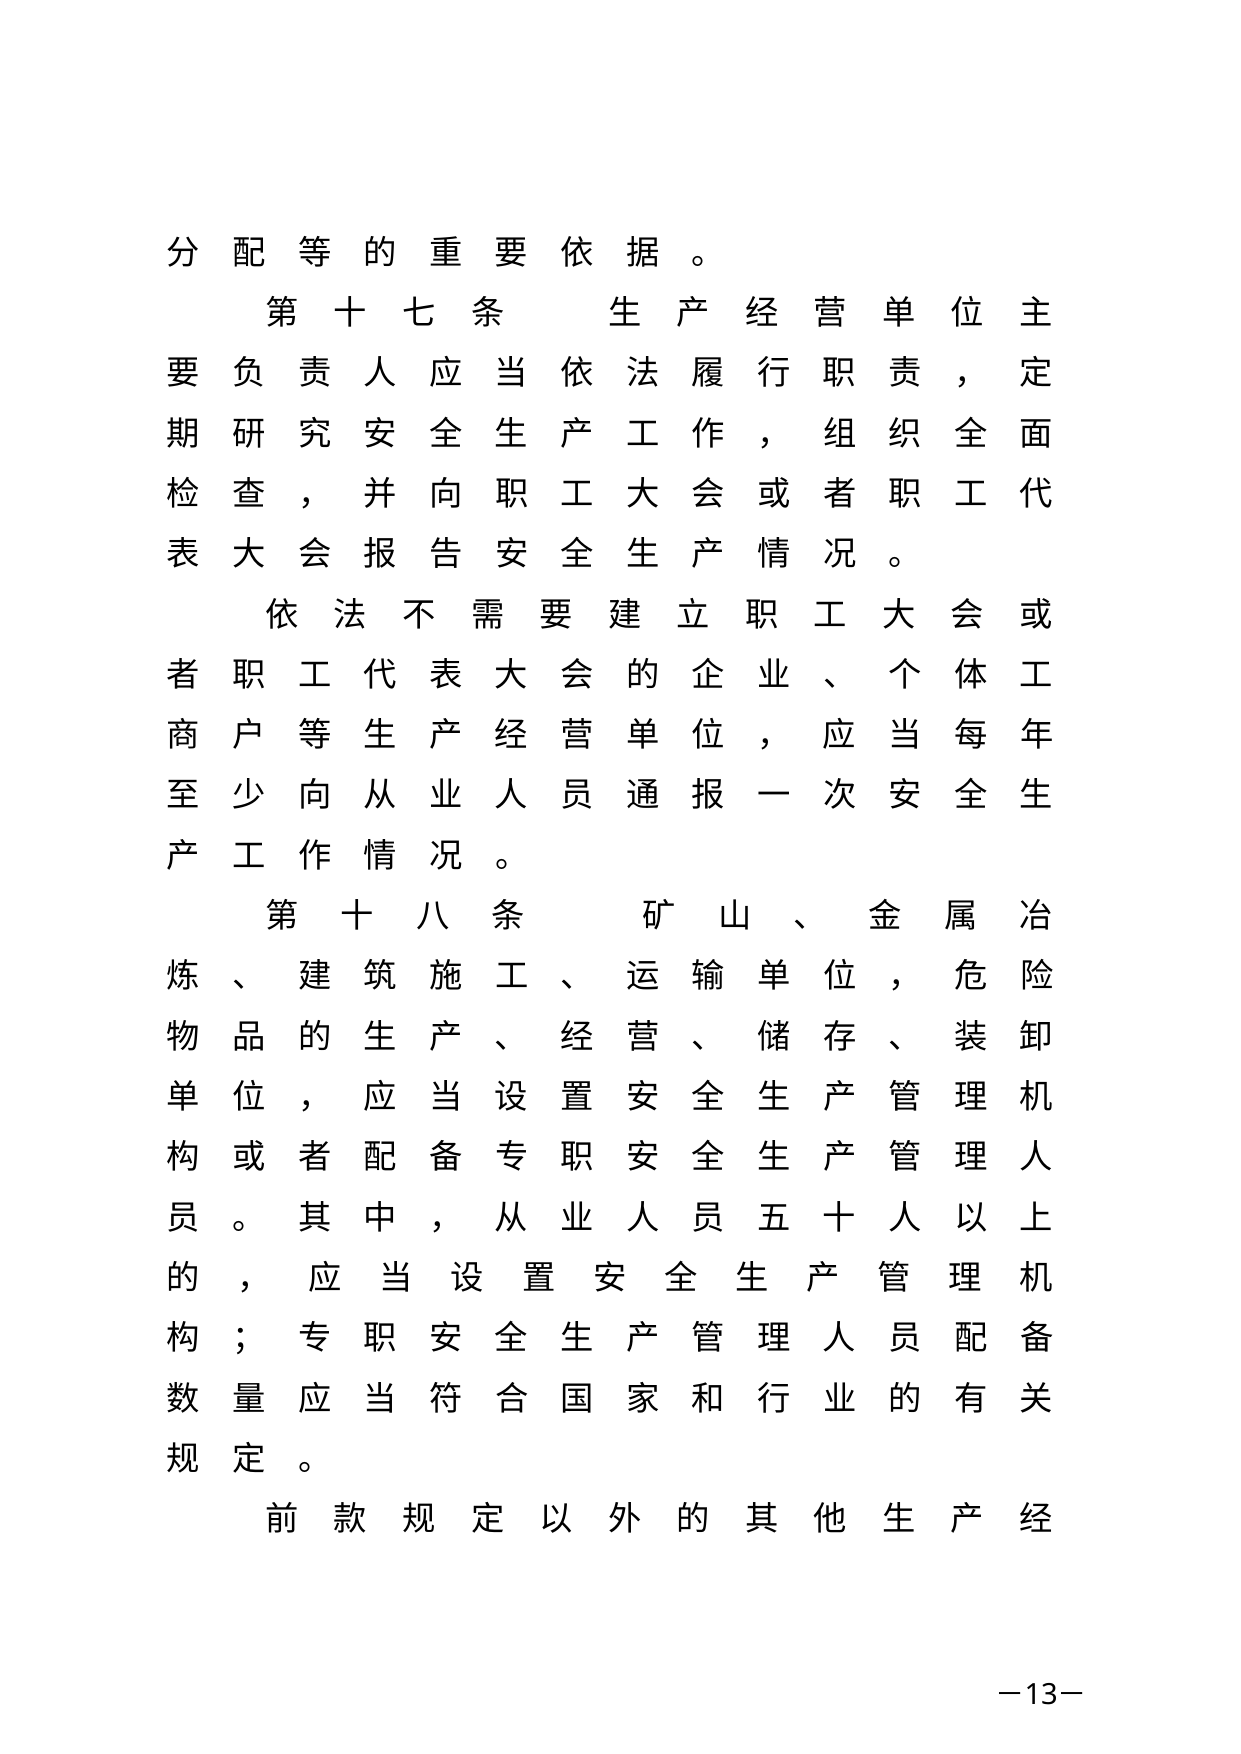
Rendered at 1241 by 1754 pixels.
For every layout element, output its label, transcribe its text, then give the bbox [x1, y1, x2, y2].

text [167, 219, 1085, 280]
text 第十七条 生产经营单位主要负责人应当依法履行职责，定期研究安全生产工作，组织全面检查，并向职工大会或者职工代表大会报告安全生产情况。 [167, 280, 1085, 581]
text 依法不需要建立职工大会或者职工代表大会的企业、个体工商户等生产经营单位，应当每年至少向从业人员通报一次安全生产工作情况。 [167, 581, 1085, 883]
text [167, 1486, 1085, 1546]
text 第十八条 矿山、金属冶炼、建筑施工、运输单位，危险物品的生产、经营、储存、装卸单位，应当设置安全生产管理机构或者配备专职安全生产管理人员。其中，从业人员五十人以上的，应当设置安全生产管理机构；专职安全生产管理人员配备数量应当符合国家和行业的有关规定。 [167, 883, 1085, 1486]
